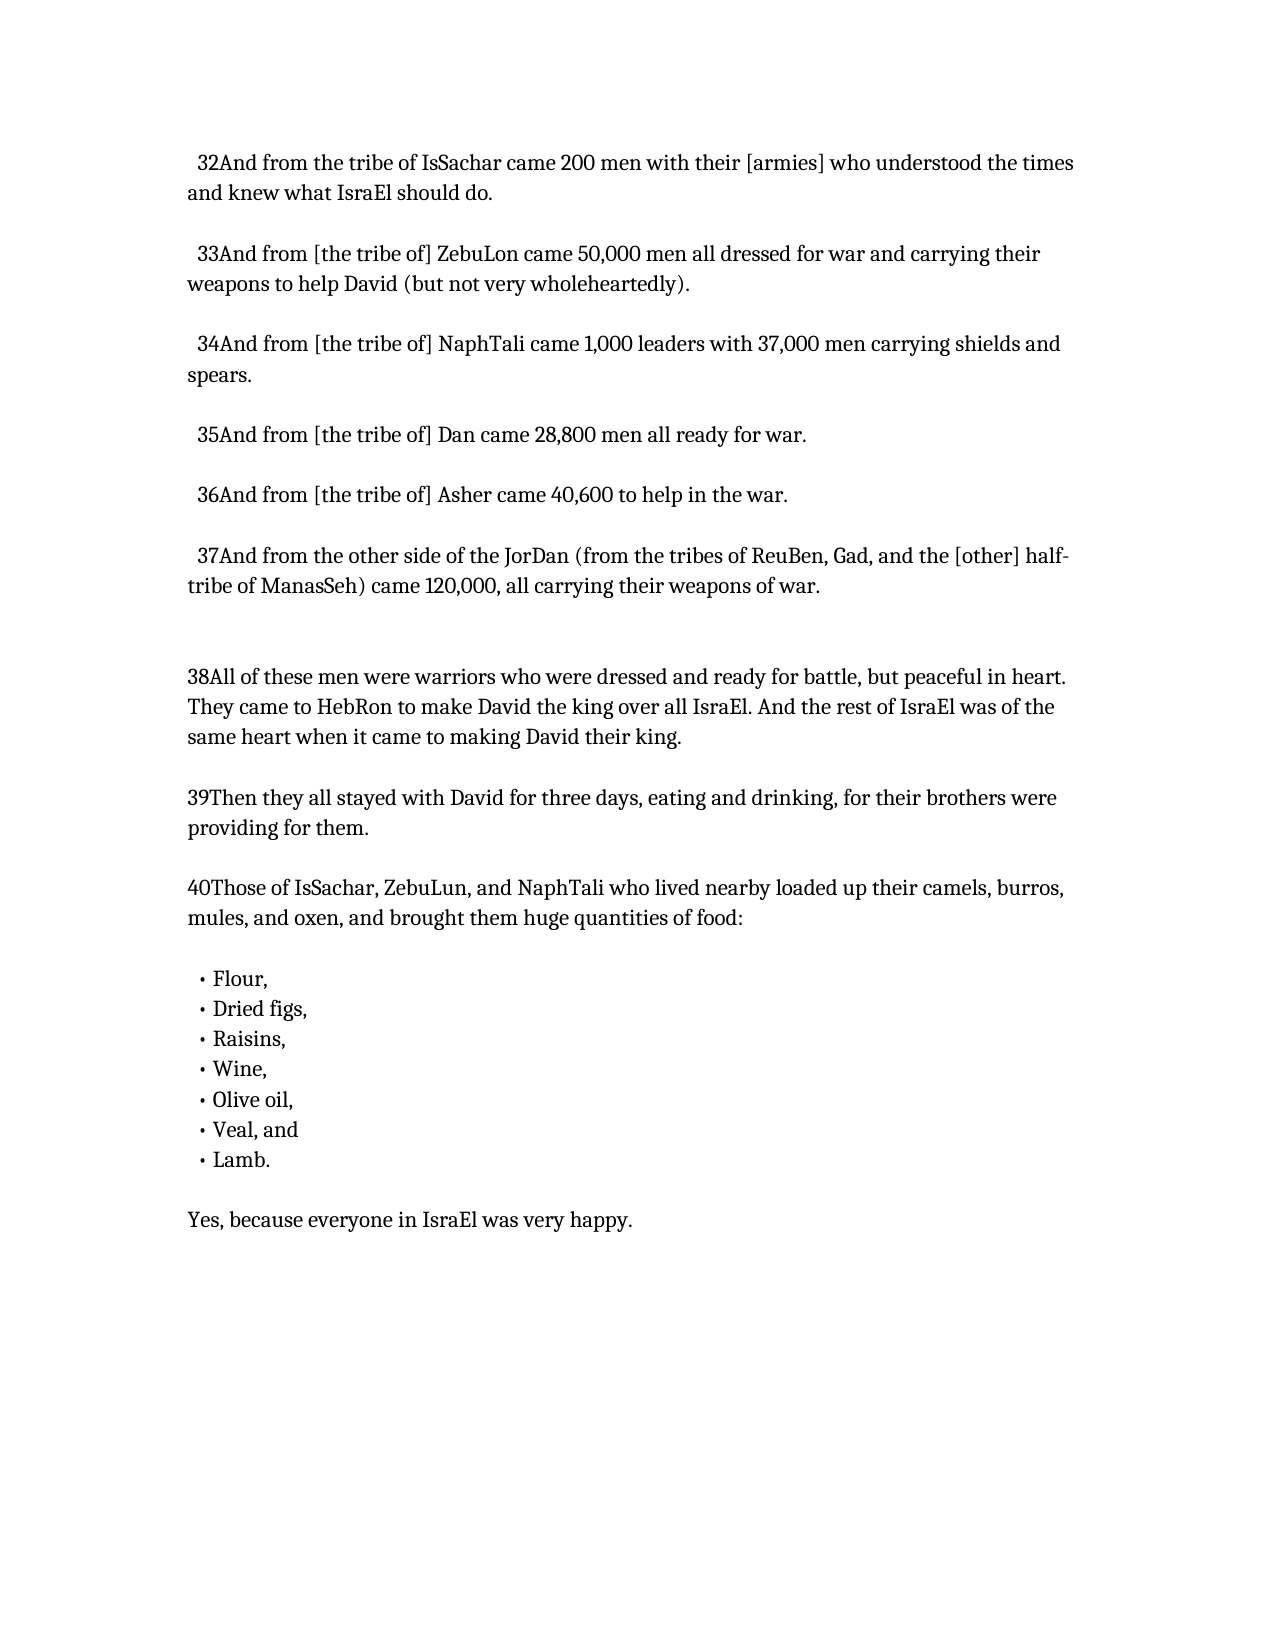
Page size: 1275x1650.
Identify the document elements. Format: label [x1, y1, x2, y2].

text [187, 150, 1087, 1264]
